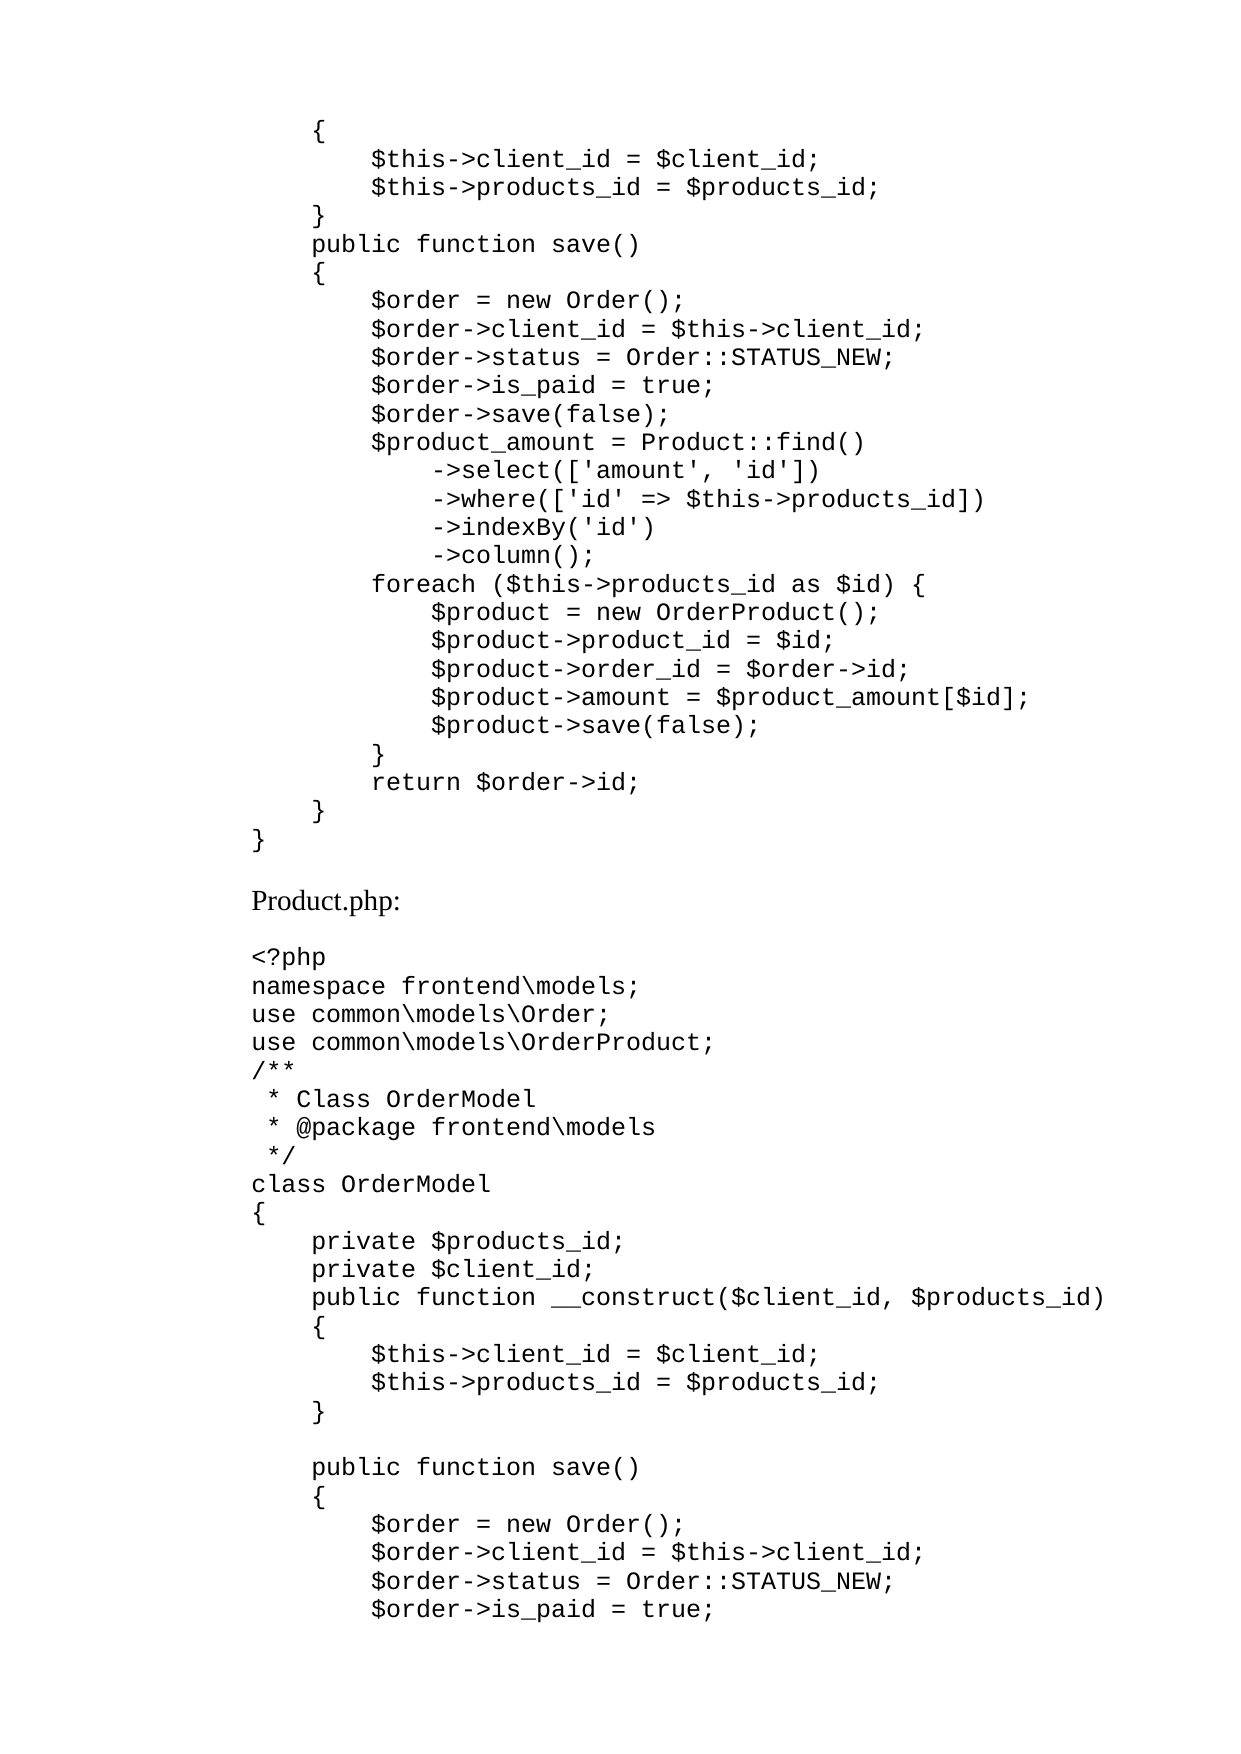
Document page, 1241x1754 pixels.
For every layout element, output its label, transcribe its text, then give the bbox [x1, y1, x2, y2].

text public function save() [177, 1455, 1152, 1483]
text { [177, 260, 1152, 288]
text $order->status = Order::STATUS_NEW; [177, 345, 1152, 373]
text public function save() [177, 231, 1152, 260]
text $product->amount = $product_amount[$id]; [177, 685, 1152, 713]
text private $products_id; [177, 1228, 1152, 1257]
text $product = new OrderProduct(); [177, 600, 1152, 628]
text /** [177, 1058, 1152, 1087]
text $order->is_paid = true; [177, 373, 1152, 401]
text } [177, 741, 1152, 770]
text $order->client_id = $this->client_id; [177, 1540, 1152, 1568]
text ->indexBy('id') [177, 515, 1152, 543]
text ->select(['amount', 'id']) [177, 458, 1152, 486]
text public function __construct($client_id, $products_id) [177, 1285, 1152, 1313]
text <?php [177, 945, 1152, 973]
text { [177, 1200, 1152, 1228]
text $product->order_id = $order->id; [177, 656, 1152, 685]
text $this->products_id = $products_id; [177, 1370, 1152, 1398]
text { [177, 1483, 1152, 1512]
text private $client_id; [177, 1257, 1152, 1285]
text * Class OrderModel [177, 1087, 1152, 1115]
text class OrderModel [177, 1172, 1152, 1200]
text $order = new Order(); [177, 288, 1152, 316]
text { [177, 118, 1152, 146]
text $order->client_id = $this->client_id; [177, 316, 1152, 345]
text return $order->id; [177, 770, 1152, 798]
text $this->client_id = $client_id; [177, 146, 1152, 175]
text ->column(); [177, 543, 1152, 571]
text ->where(['id' => $this->products_id]) [177, 486, 1152, 515]
text $product->product_id = $id; [177, 628, 1152, 656]
text namespace frontend\models; [177, 973, 1152, 1002]
text $order->is_paid = true; [177, 1597, 1152, 1625]
text $order->status = Order::STATUS_NEW; [177, 1568, 1152, 1597]
text */ [177, 1143, 1152, 1172]
text $order->save(false); [177, 401, 1152, 430]
text Product.php: [177, 883, 1152, 917]
text $order = new Order(); [177, 1512, 1152, 1540]
text } [177, 1398, 1152, 1427]
text $product->save(false); [177, 713, 1152, 741]
text } [177, 798, 1152, 826]
text use common\models\OrderProduct; [177, 1030, 1152, 1058]
text * @package frontend\models [177, 1115, 1152, 1143]
text { [177, 1313, 1152, 1342]
text $this->products_id = $products_id; [177, 175, 1152, 203]
text $product_amount = Product::find() [177, 430, 1152, 458]
text use common\models\Order; [177, 1002, 1152, 1030]
text foreach ($this->products_id as $id) { [177, 571, 1152, 600]
text } [177, 203, 1152, 231]
text } [177, 826, 1152, 855]
text $this->client_id = $client_id; [177, 1342, 1152, 1370]
